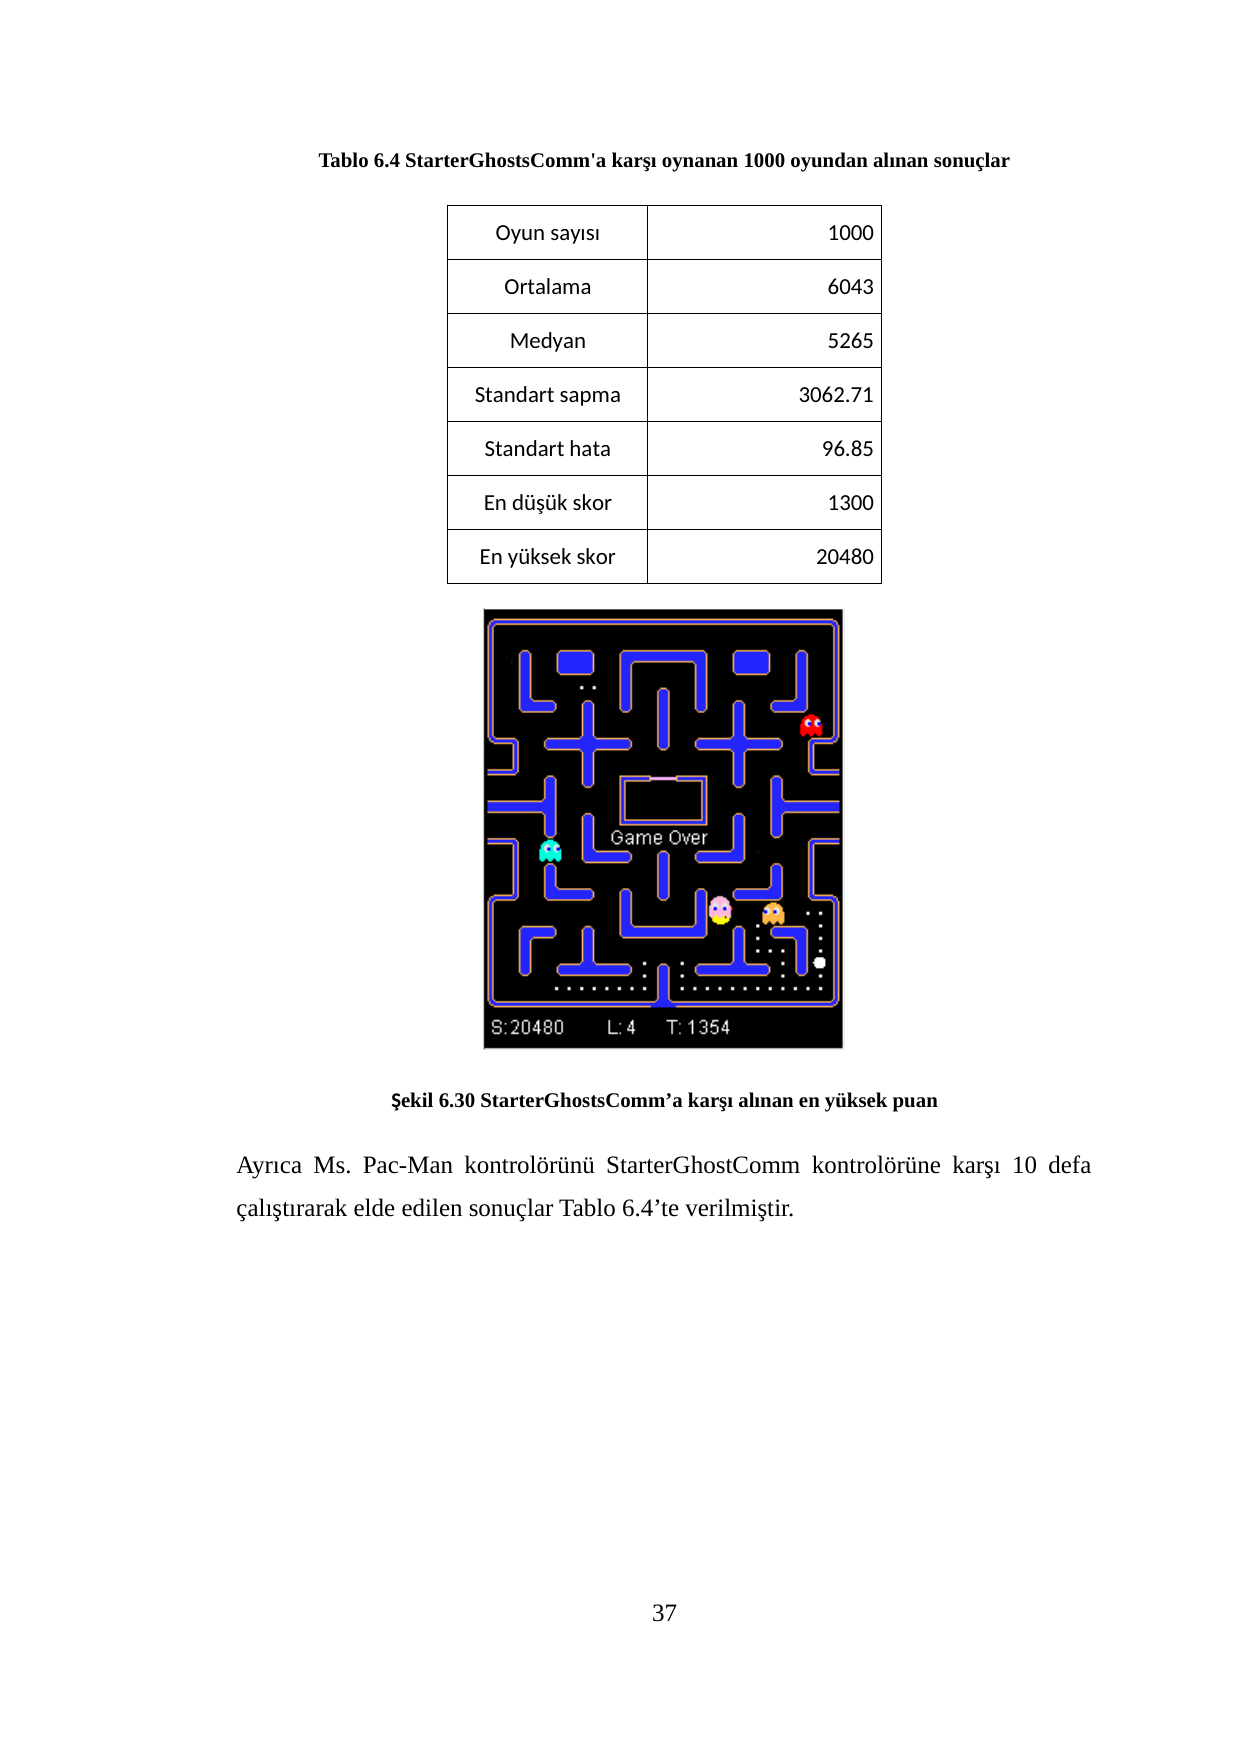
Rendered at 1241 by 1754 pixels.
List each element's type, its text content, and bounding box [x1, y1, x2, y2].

table_cell Standart sapma [448, 368, 647, 421]
table_cell Ortalama [448, 260, 647, 313]
table_cell Medyan [448, 314, 647, 367]
table_cell 6043 [648, 260, 881, 313]
table_header Oyun sayısı [448, 206, 647, 259]
table_cell 5265 [648, 314, 881, 367]
table_cell 3062.71 [648, 368, 881, 421]
table_cell 1300 [648, 476, 881, 529]
table_cell Standart hata [448, 422, 647, 475]
text Ayrıca Ms. Pac-Man kontrolörünü StarterGhostComm kontrolörüne karşı 10 defa çalıştırarak elde edilen sonuçlar Tablo 6.4’te verilmiştir. [236, 1150, 1092, 1222]
table_cell En yüksek skor [448, 530, 647, 583]
table_cell 20480 [648, 530, 881, 583]
table_cell 96.85 [648, 422, 881, 475]
picture [483, 608, 845, 1050]
table_cell En düşük skor [448, 476, 647, 529]
table_header 1000 [648, 206, 881, 259]
